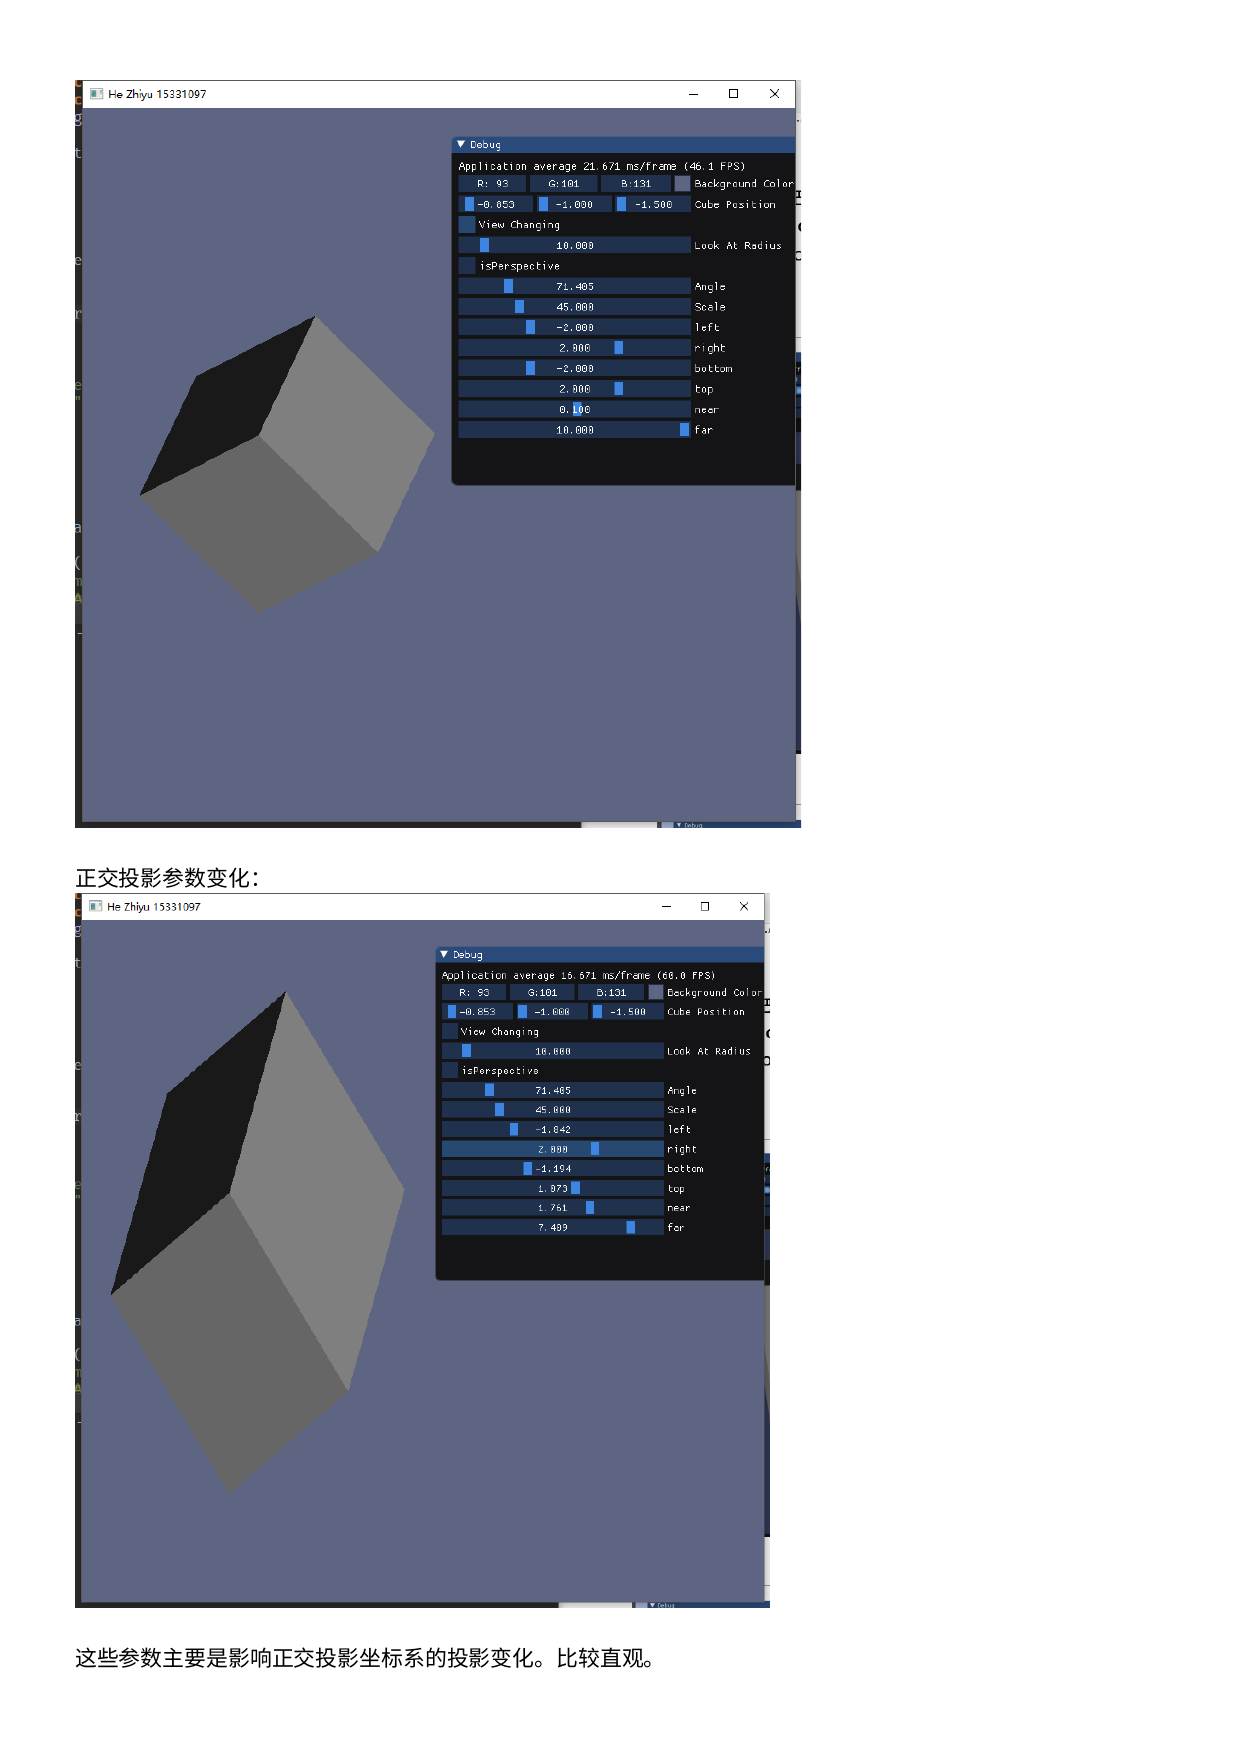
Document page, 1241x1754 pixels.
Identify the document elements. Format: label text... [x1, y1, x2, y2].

text 这些参数主要是影响正交投影坐标系的投影变化。比较直观。 [75, 1641, 1165, 1673]
picture [75, 80, 802, 828]
picture [75, 893, 770, 1608]
text 正交投影参数变化： [75, 861, 1165, 893]
